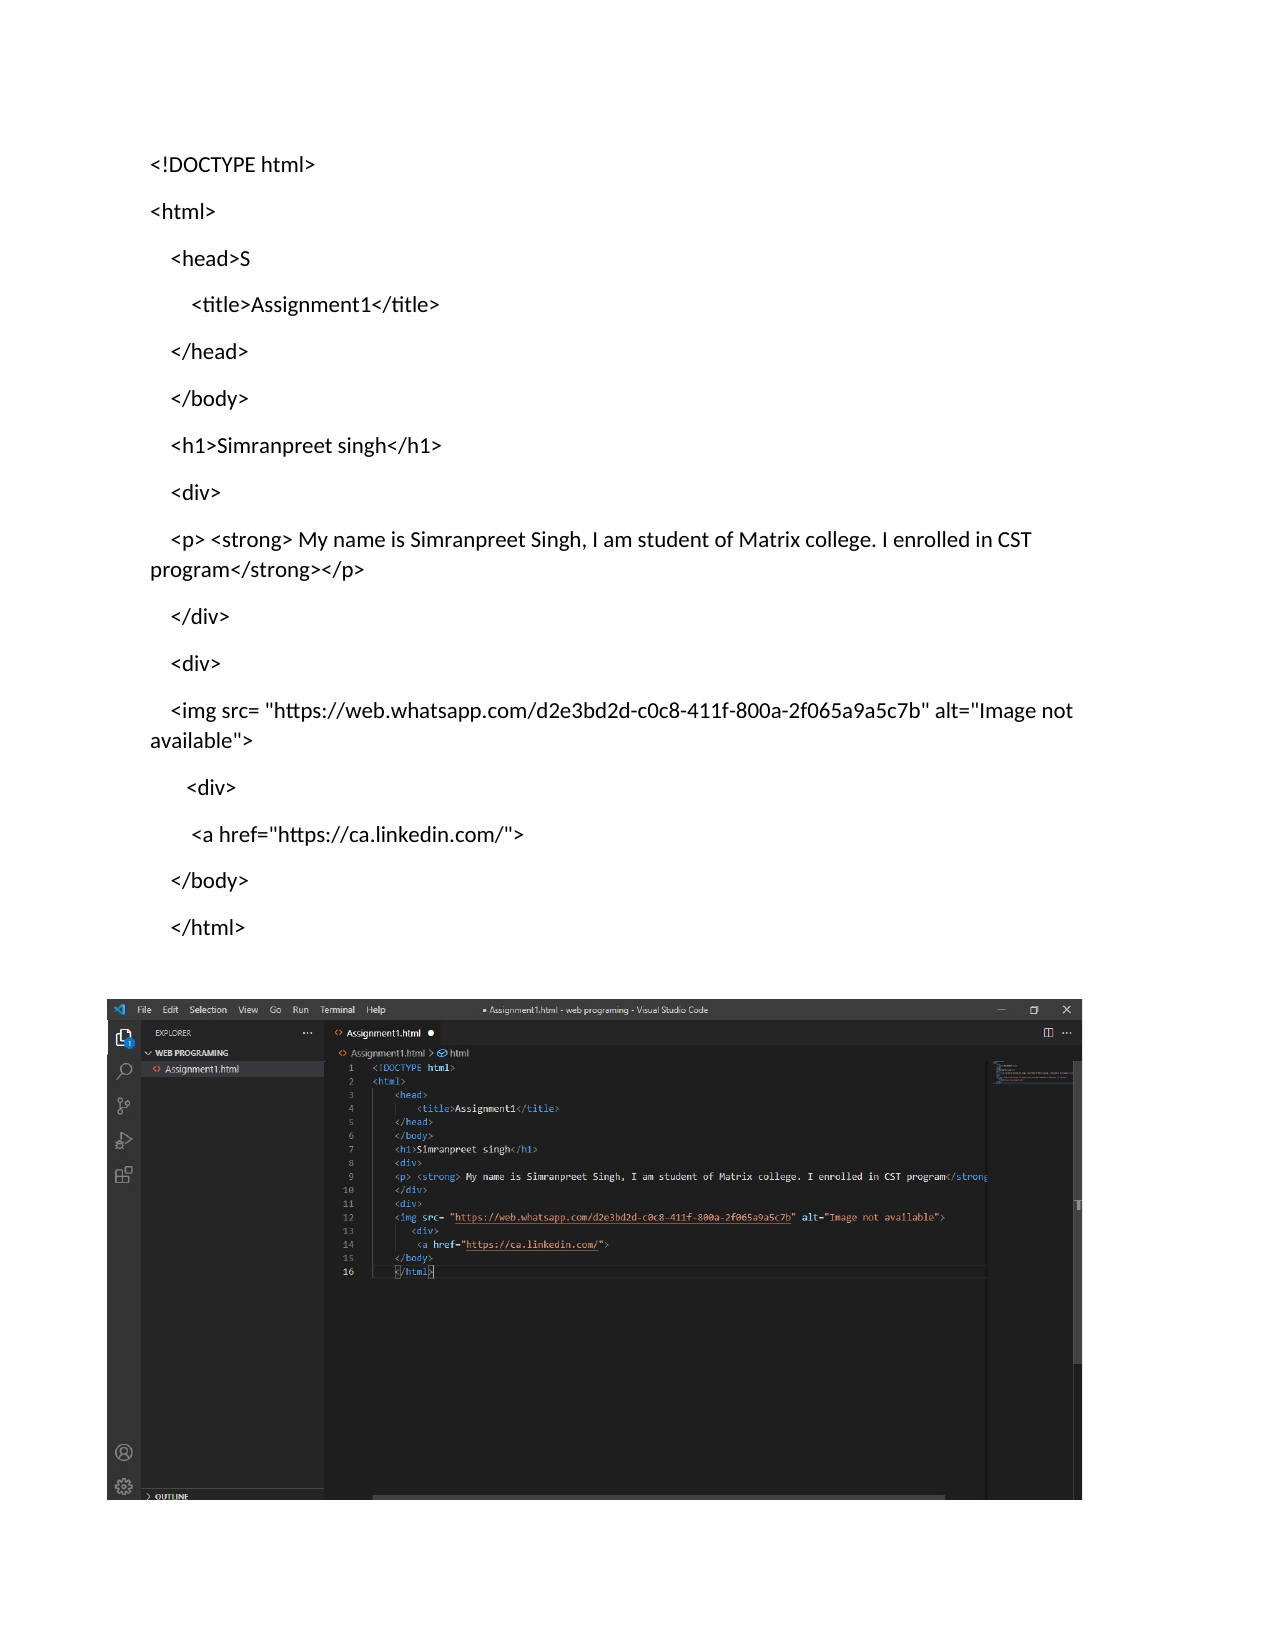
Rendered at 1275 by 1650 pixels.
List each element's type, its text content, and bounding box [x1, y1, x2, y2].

text <h1>Simranpreet singh</h1> [150, 431, 1125, 459]
text <a href="https://ca.linkedin.com/"> [150, 820, 1125, 848]
text <img src= "https://web.whatsapp.com/d2e3bd2d-c0c8-411f-800a-2f065a9a5c7b" alt="Image not available"> [150, 696, 1125, 754]
picture [107, 999, 1083, 1500]
text <div> [150, 649, 1125, 677]
text </body> [150, 384, 1125, 412]
text <div> [150, 478, 1125, 506]
text <p> <strong> My name is Simranpreet Singh, I am student of Matrix college. I enrolled in CST program</strong></p> [150, 525, 1125, 583]
text </body> [150, 867, 1125, 895]
text <html> [150, 197, 1125, 225]
text </div> [150, 602, 1125, 630]
text <!DOCTYPE html> [150, 150, 1125, 178]
text <div> [150, 773, 1125, 801]
text </html> [150, 913, 1125, 942]
text <title>Assignment1</title> [150, 291, 1125, 319]
text <head>S [150, 244, 1125, 272]
text </head> [150, 337, 1125, 366]
